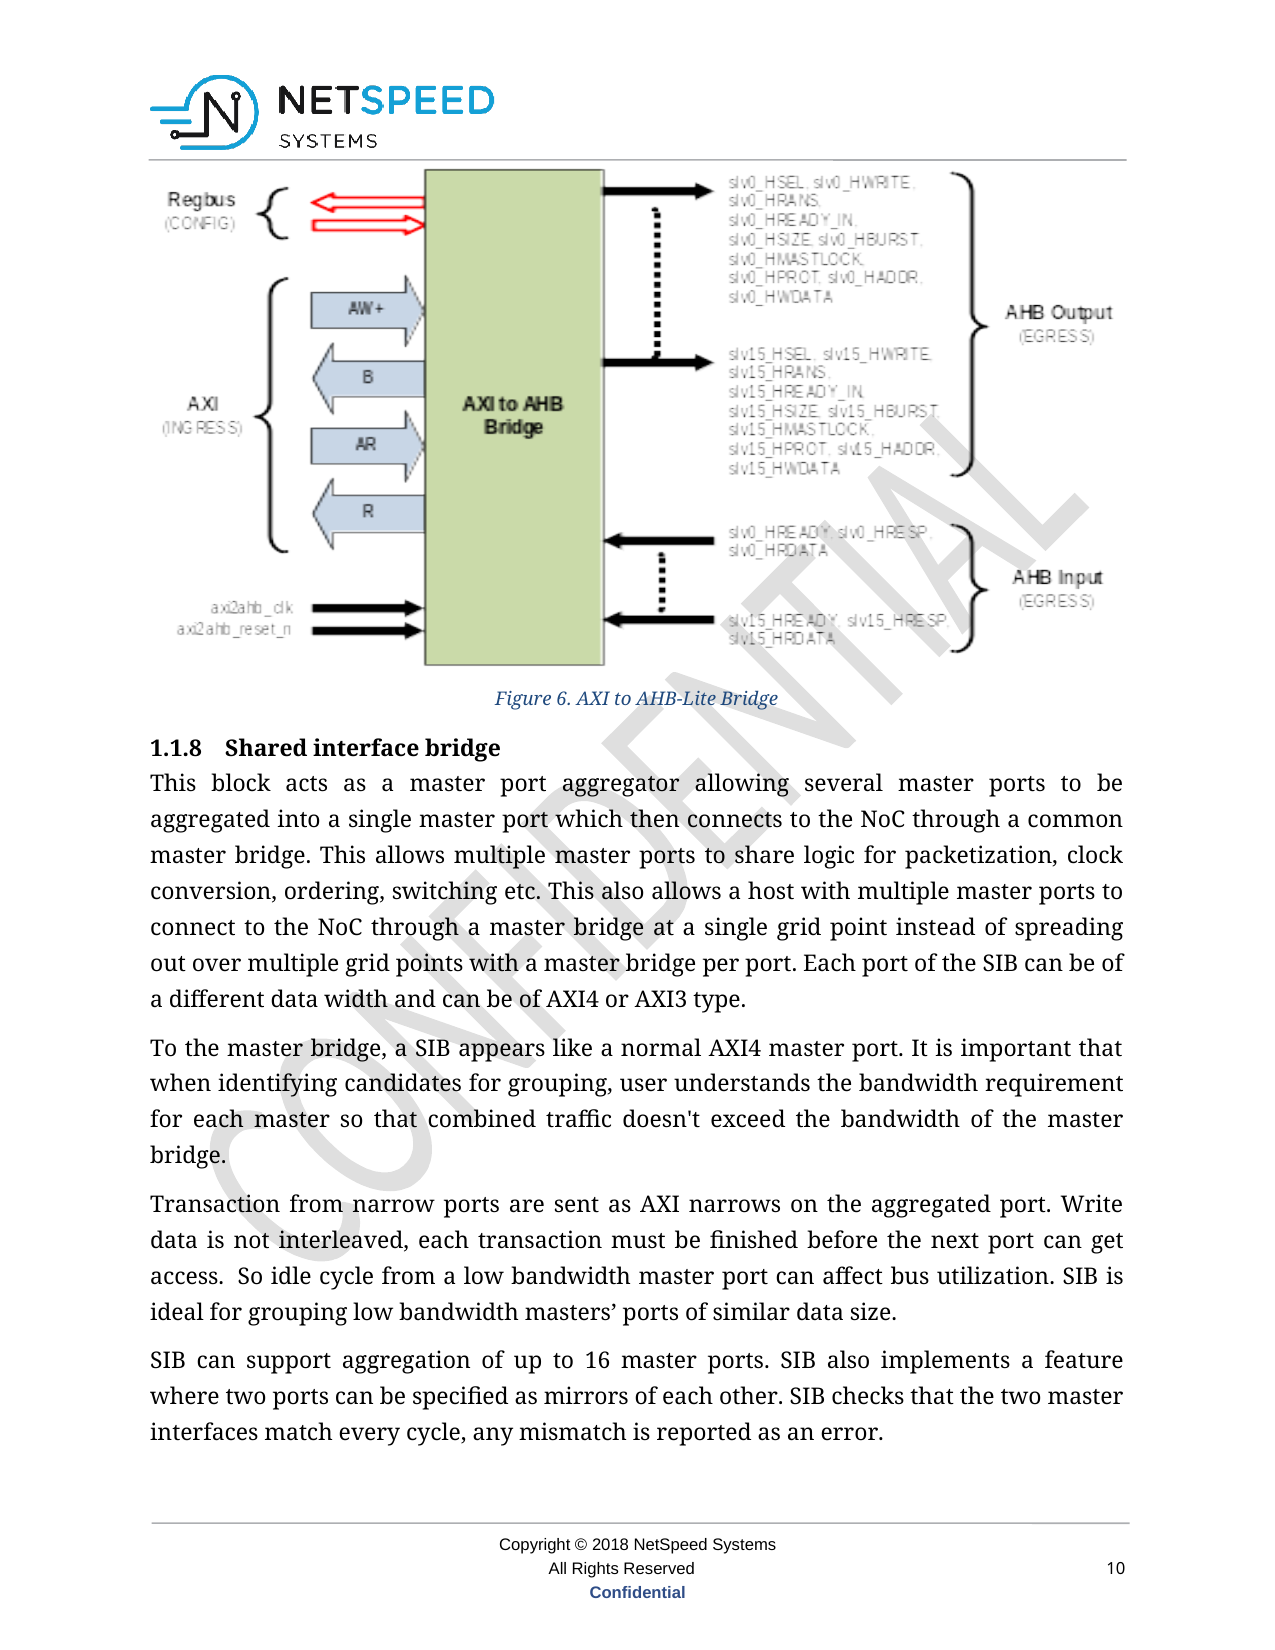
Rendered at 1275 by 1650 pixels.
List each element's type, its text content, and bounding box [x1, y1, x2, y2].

text SIB can support aggregation of up to 16 master ports. SIB also implements a feature where two ports can be specified as mirrors of each other. SIB checks that the two master interfaces match every cycle, any mismatch is reported as an error. [150, 1344, 1125, 1447]
subtitle Shared interface bridge [150, 731, 1125, 763]
text Transaction from narrow ports are sent as AXI narrows on the aggregated port. Write data is not interleaved, each transaction must be finished before the next port can get access. So idle cycle from a low bandwidth master port can affect bus utilization. SIB is ideal for grouping low bandwidth masters’ ports of similar data size. [150, 1188, 1125, 1327]
text To the master bridge, a SIB appears like a normal AXI4 master port. It is important that when identifying candidates for grouping, user understands the bandwidth requirement for each master so that combined traffic doesn't exceed the bandwidth of the master bridge. [150, 1031, 1125, 1171]
picture [150, 75, 495, 150]
text This block acts as a master port aggregator allowing several master ports to be aggregated into a single master port which then connects to the NoC through a common master bridge. This allows multiple master ports to share logic for packetization, clock conversion, ordering, switching etc. This also allows a host with multiple master ports to connect to the NoC through a master bridge at a single grid point instead of spreading out over multiple grid points with a master bridge per port. Each port of the SIB can be of a different data width and can be of AXI4 or AXI3 type. [150, 767, 1125, 1014]
